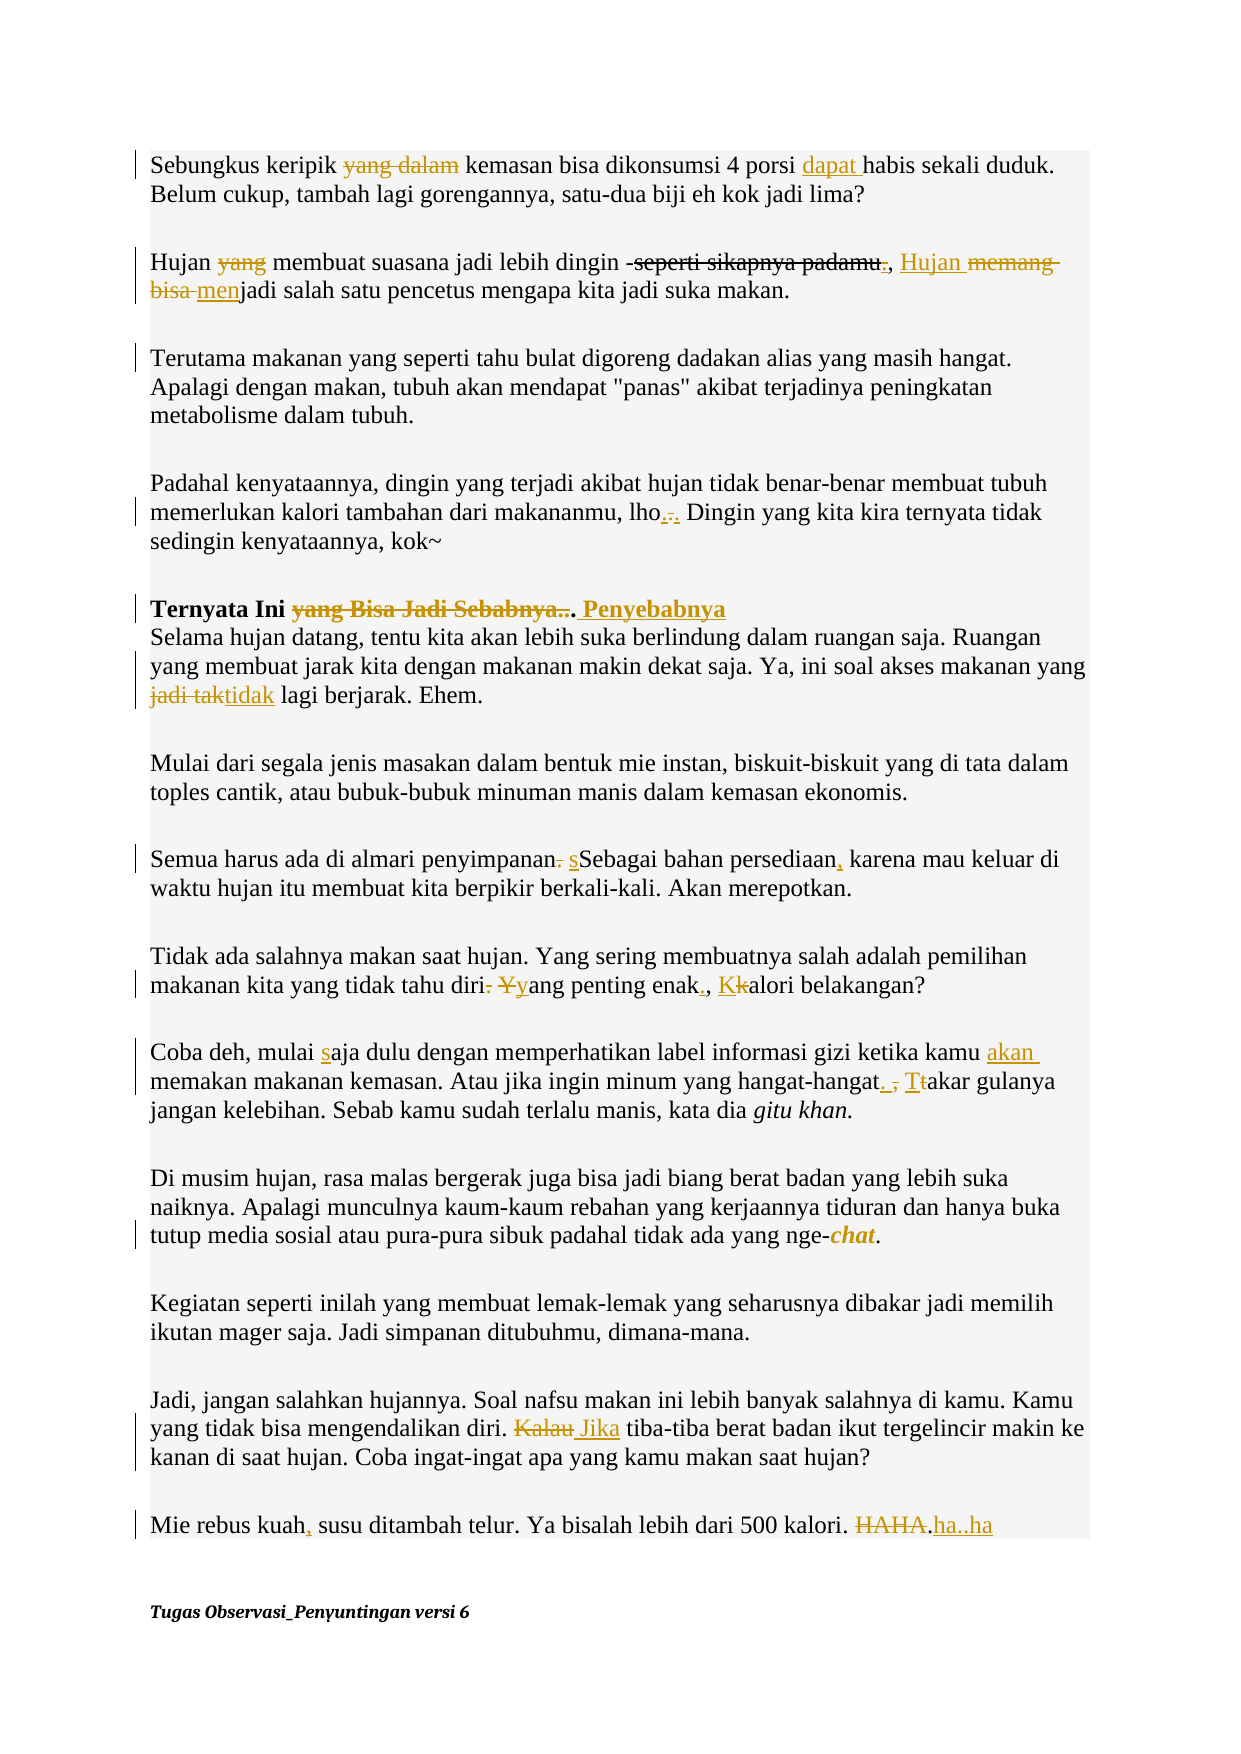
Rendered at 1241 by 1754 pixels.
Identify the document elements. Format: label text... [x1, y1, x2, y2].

text Hujan membuat suasana jadi lebih dingin -seperti sikapnya padamu, jadi salah satu pencetus mengapa kita jadi suka makan. [150, 247, 1090, 304]
text Padahal kenyataannya, dingin yang terjadi akibat hujan tidak benar-benar membuat tubuh memerlukan kalori tambahan dari makananmu, lho Dingin yang kita kira ternyata tidak sedingin kenyataannya, kok~ [150, 468, 1090, 555]
text Sebungkus keripik kemasan bisa dikonsumsi 4 porsi habis sekali duduk. Belum cukup, tambah lagi gorengannya, satu-dua biji eh kok jadi lima? [150, 150, 1090, 207]
text Semua harus ada di almari penyimpanan Sebagai bahan persediaan karena mau keluar di waktu hujan itu membuat kita berpikir berkali-kali. Akan merepotkan. [150, 844, 1090, 902]
text Mie rebus kuah susu ditambah telur. Ya bisalah lebih dari 500 kalori. . [150, 1510, 1090, 1539]
text Terutama makanan yang seperti tahu bulat digoreng dadakan alias yang masih hangat. Apalagi dengan makan, tubuh akan mendapat "panas" akibat terjadinya peningkatan metabolisme dalam tubuh. [150, 343, 1090, 429]
text Ternyata Ini . Selama hujan datang, tentu kita akan lebih suka berlindung dalam ruangan saja. Ruangan yang membuat jarak kita dengan makanan makin dekat saja. Ya, ini soal akses makanan yang lagi berjarak. Ehem. [150, 594, 1090, 709]
text Tidak ada salahnya makan saat hujan. Yang sering membuatnya salah adalah pemilihan makanan kita yang tidak tahu diri ang penting enak, alori belakangan? [150, 941, 1090, 998]
text Coba deh, mulai aja dulu dengan memperhatikan label informasi gizi ketika kamu memakan makanan kemasan. Atau jika ingin minum yang hangat-hangat akar gulanya jangan kelebihan. Sebab kamu sudah terlalu manis, kata dia gitu khan. [150, 1037, 1090, 1124]
text Kegiatan seperti inilah yang membuat lemak-lemak yang seharusnya dibakar jadi memilih ikutan mager saja. Jadi simpanan ditubuhmu, dimana-mana. [150, 1288, 1090, 1346]
text Mulai dari segala jenis masakan dalam bentuk mie instan, biskuit-biskuit yang di tata dalam toples cantik, atau bubuk-bubuk minuman manis dalam kemasan ekonomis. [150, 748, 1090, 805]
text Di musim hujan, rasa malas bergerak juga bisa jadi biang berat badan yang lebih suka naiknya. Apalagi munculnya kaum-kaum rebahan yang kerjaannya tiduran dan hanya buka tutup media sosial atau pura-pura sibuk padahal tidak ada yang nge-chat. [150, 1163, 1090, 1249]
text Jadi, jangan salahkan hujannya. Soal nafsu makan ini lebih banyak salahnya di kamu. Kamu yang tidak bisa mengendalikan diri. tiba-tiba berat badan ikut tergelincir makin kekanan di saat hujan. Coba ingat-ingat apa yang kamu makan saat hujan? [150, 1385, 1090, 1471]
